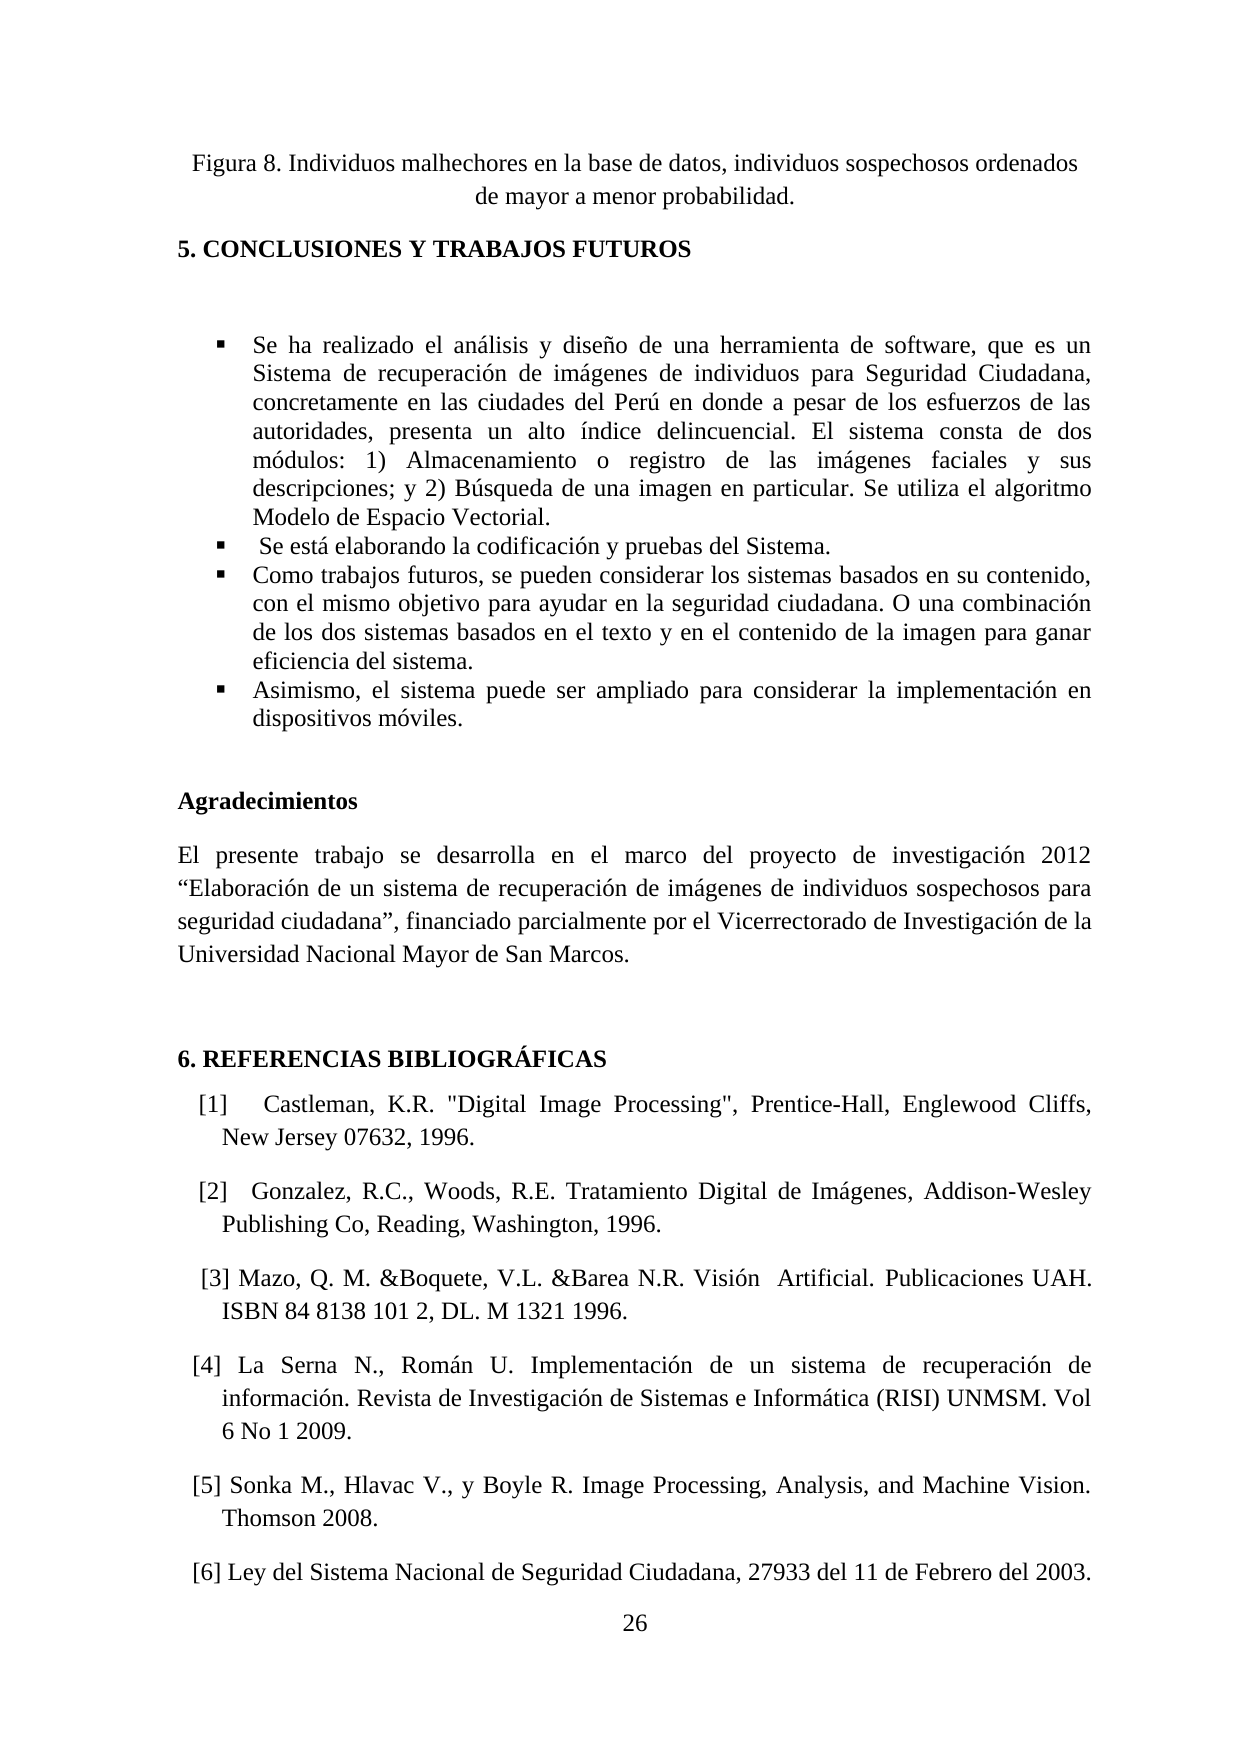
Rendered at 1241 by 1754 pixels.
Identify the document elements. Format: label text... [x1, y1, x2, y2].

list Se está elaborando la codificación y pruebas del Sistema. [215, 531, 1092, 560]
text [3] Mazo, Q. M. &Boquete, V.L. &Barea N.R. Visión Artificial. Publicaciones UAH. ISBN 84 8138 101 . M 1321 1996. [192, 1263, 1092, 1325]
text [1] Castleman, K.R. "Digital Image Processing", Prentice-Hall, Englewood Cliffs, New Jersey 07632, 1996. [192, 1089, 1092, 1151]
list Como trabajos futuros, se pueden considerar los sistemas basados en su contenido, con el mismo objetivo para ayudar en la seguridad ciudadana. O una combinación de los dos sistemas basados en el texto y en el contenido de la imagen para ganar eficiencia del sistema. [215, 560, 1092, 675]
list Se ha realizado el análisis y diseño de una herramienta de software, que es un Sistema de recuperación de imágenes de individuos para Seguridad Ciudadana, concretamente en las ciudades del Perú en donde a pesar de los esfuerzos de las autoridades, presenta un alto índice delincuencial. El sistema consta de dos módulos: 1) Almacenamiento o registro de las imágenes faciales y sus descripciones; y 2) Búsqueda de una imagen en particular. Se utiliza el algoritmo Modelo de Espacio Vectorial. [215, 330, 1092, 531]
text [6] Ley del Sistema Nacional de Seguridad Ciudadana, 27933 del 11 de Febrero del 2003. [192, 1557, 1092, 1586]
text [5] Sonka M., Hlavac V., y Boyle R. Image Processing, Analysis, and Machine Vision. Thomson 2008. [192, 1470, 1092, 1532]
text [4] La Serna N., Román U. Implementación de un sistema de recuperación de información. Revista de Investigación de Sistemas e Informática (RISI) UNMSM. Vol 6 No 1 2009. [192, 1350, 1092, 1445]
text 6. REFERENCIAS BIBLIOGRÁFICAS [177, 1044, 1092, 1073]
text El presente trabajo se desarrolla en el marco del proyecto de investigación 2012 “Elaboración de un sistema de recuperación de imágenes de individuos sospechosos para seguridad ciudadana”, financiado parcialmente por el Vicerrectorado de Investigación de Mayor de San Marcos. [177, 840, 1092, 968]
text [2] Gonzalez, R.C., Woods, R.E. Tratamiento Digital de Imágenes, Addison-Wesley Publishing Co, Reading, Washington, 1996. [192, 1176, 1092, 1238]
text Agradecimientos [177, 786, 1092, 815]
text Figura 8. Individuos malhechores en la base de datos, individuos sospechosos ordenados de mayor a menor probabilidad. [177, 148, 1092, 209]
list Asimismo, el sistema puede ser ampliado para considerar la implementación en dispositivos móviles. [215, 675, 1092, 732]
text 5. CONCLUSIONES Y TRABAJOS FUTUROS [177, 234, 1092, 263]
